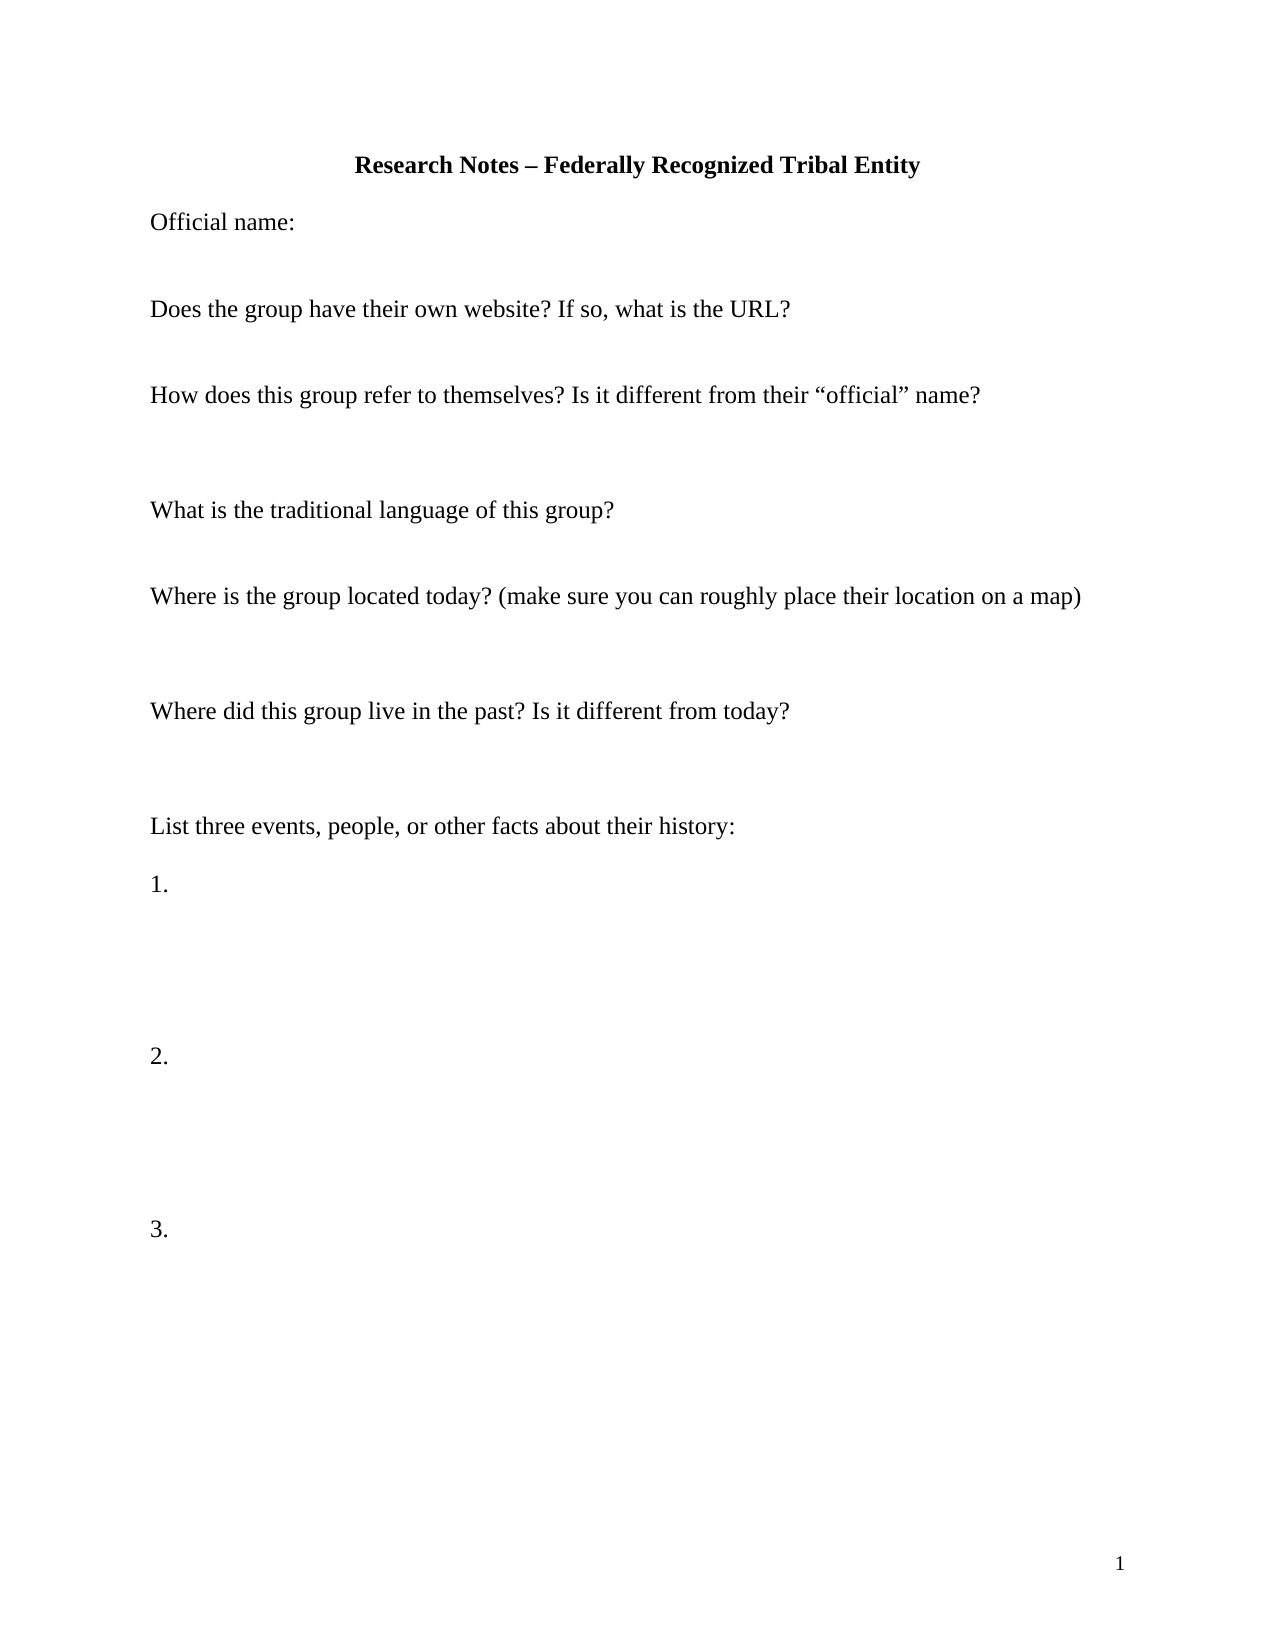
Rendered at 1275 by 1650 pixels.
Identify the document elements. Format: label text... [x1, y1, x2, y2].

text List three events, people, or other facts about their history: [150, 811, 1125, 840]
text What is the traditional language of this group? [150, 495, 1125, 524]
text 1. [150, 869, 1125, 897]
text Where did this group live in the past? Is it different from today? [150, 696, 1125, 725]
text 2. [150, 1041, 1125, 1070]
text 3. [150, 1214, 1125, 1242]
text Does the group have their own website? If so, what is the URL? [150, 294, 1125, 322]
text Research Notes – Federally Recognized Tribal Entity [150, 150, 1125, 179]
text Official name: [150, 207, 1125, 236]
text Where is the group located today? (make sure you can roughly place their location on a map) [150, 581, 1125, 610]
text How does this group refer to themselves? Is it different from their “official” name? [150, 380, 1125, 409]
